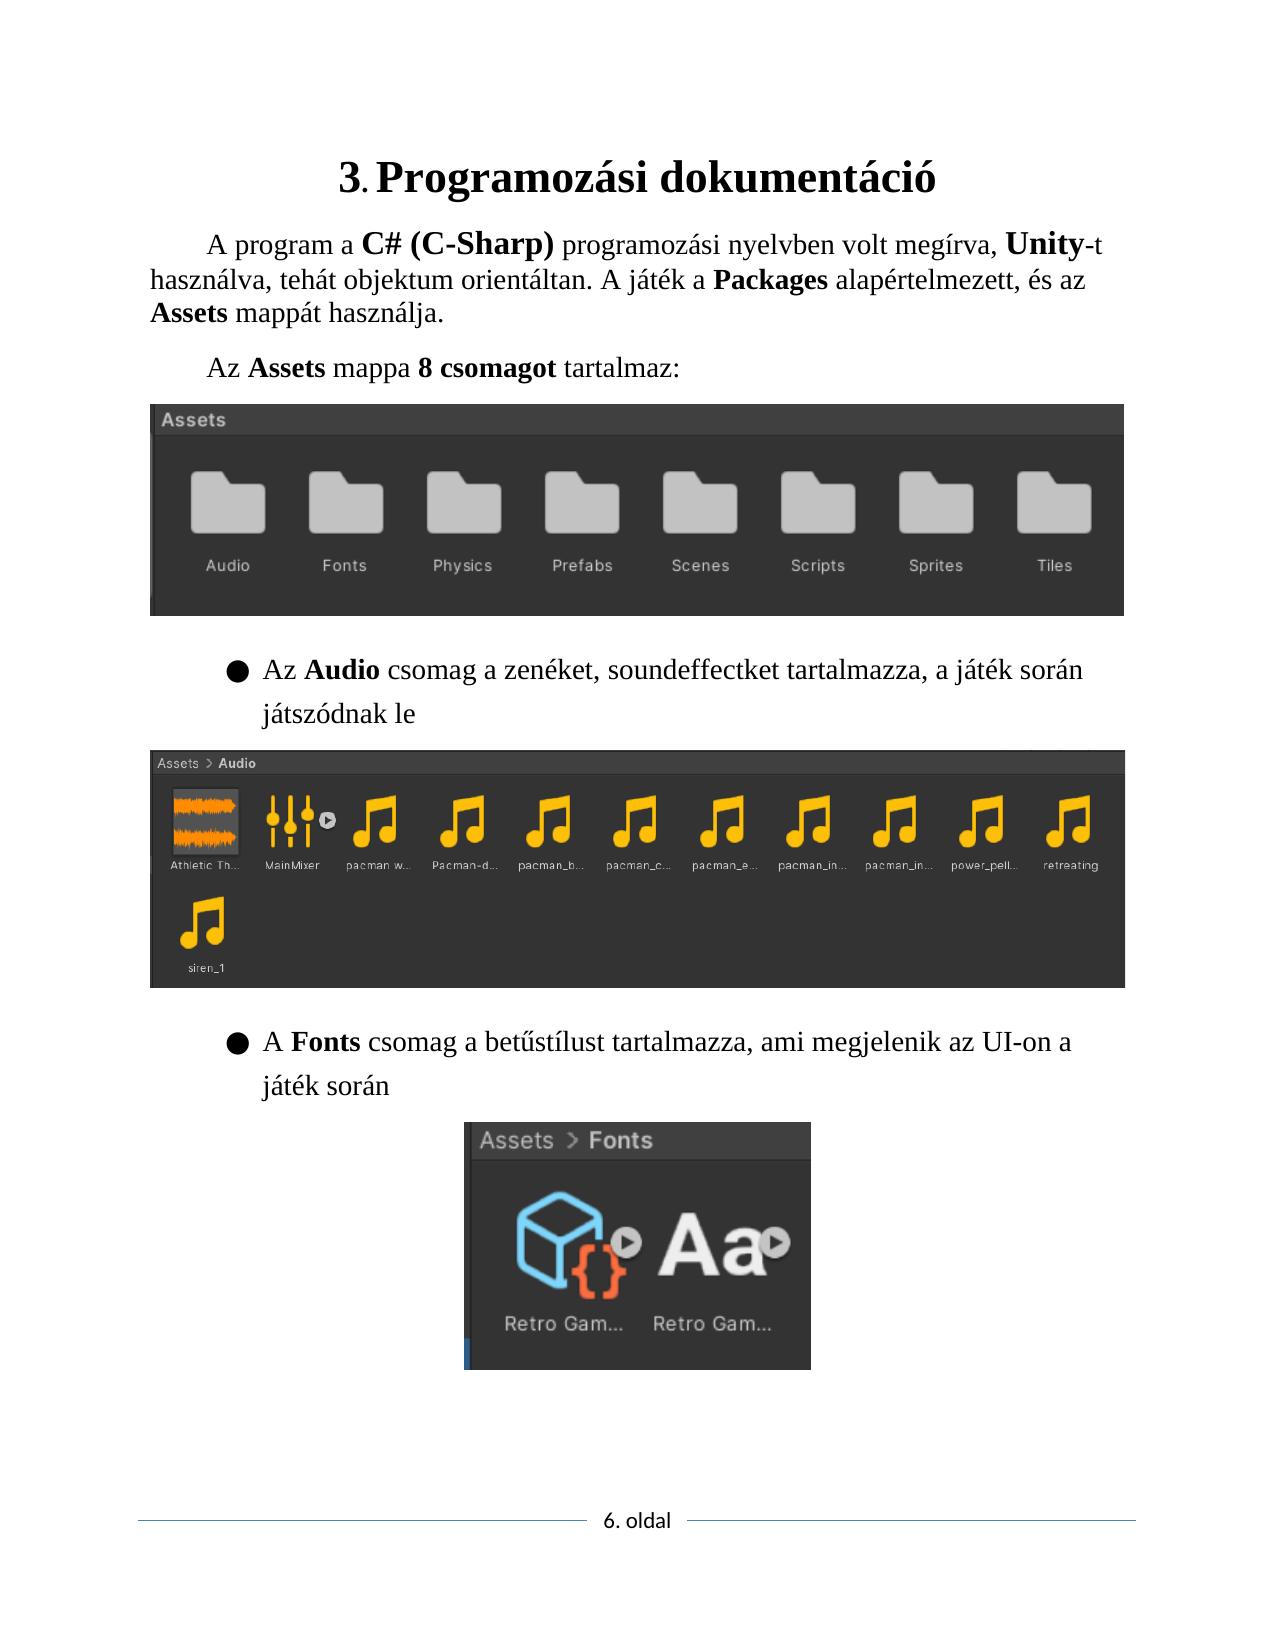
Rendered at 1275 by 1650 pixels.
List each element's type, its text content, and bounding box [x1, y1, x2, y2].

list Az Audio csomag a zenéket, soundeffectket tartalmazza, a játék során játszódnak le [225, 636, 1125, 729]
text 3. Programozási dokumentáció [150, 150, 1125, 203]
picture [150, 404, 1124, 616]
text A program a C# (C-Sharp) programozási nyelvben volt megírva, Unity-t használva, tehát objektum orientáltan. A játék a Packages alapértelmezett, és az Assets mappát használja. [150, 223, 1125, 329]
picture [464, 1122, 811, 1370]
text Az Assets mappa 8 csomagot tartalmaz: [150, 350, 1125, 383]
picture [150, 750, 1125, 988]
list A Fonts csomag a betűstílust tartalmazza, ami megjelenik az UI-on a játék során [225, 1008, 1125, 1102]
